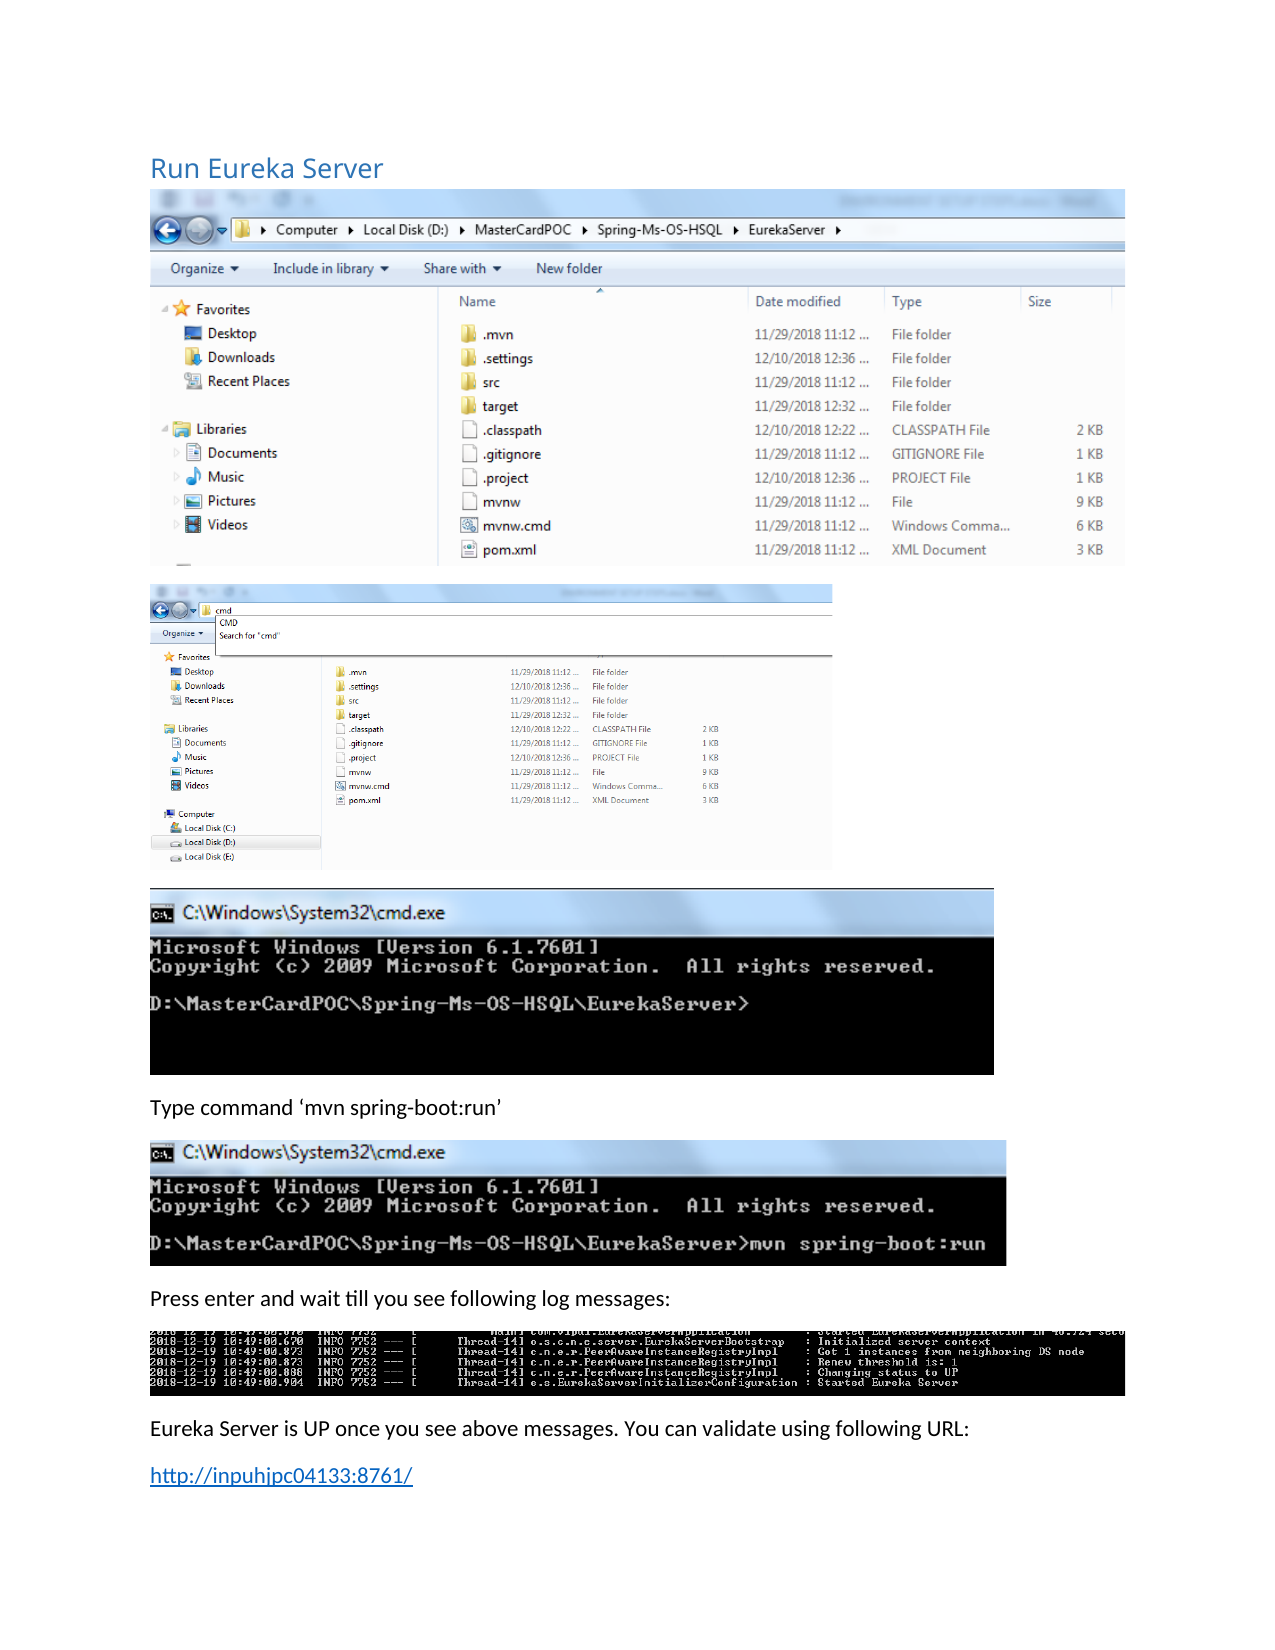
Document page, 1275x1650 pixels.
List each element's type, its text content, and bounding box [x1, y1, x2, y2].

picture [150, 1140, 1007, 1266]
text Eureka Server is UP once you see above messages. You can validate using following URL: [150, 1414, 1125, 1442]
text Type command ‘mvn spring-boot:run’ [150, 1093, 1125, 1121]
text http://inpuhjpc04133:8761/ [150, 1461, 1125, 1489]
picture [150, 189, 1125, 566]
picture [150, 584, 833, 870]
picture [150, 1331, 1125, 1396]
text Press enter and wait till you see following log messages: [150, 1284, 1125, 1312]
subtitle Run Eureka Server [150, 150, 1125, 187]
picture [150, 888, 994, 1075]
